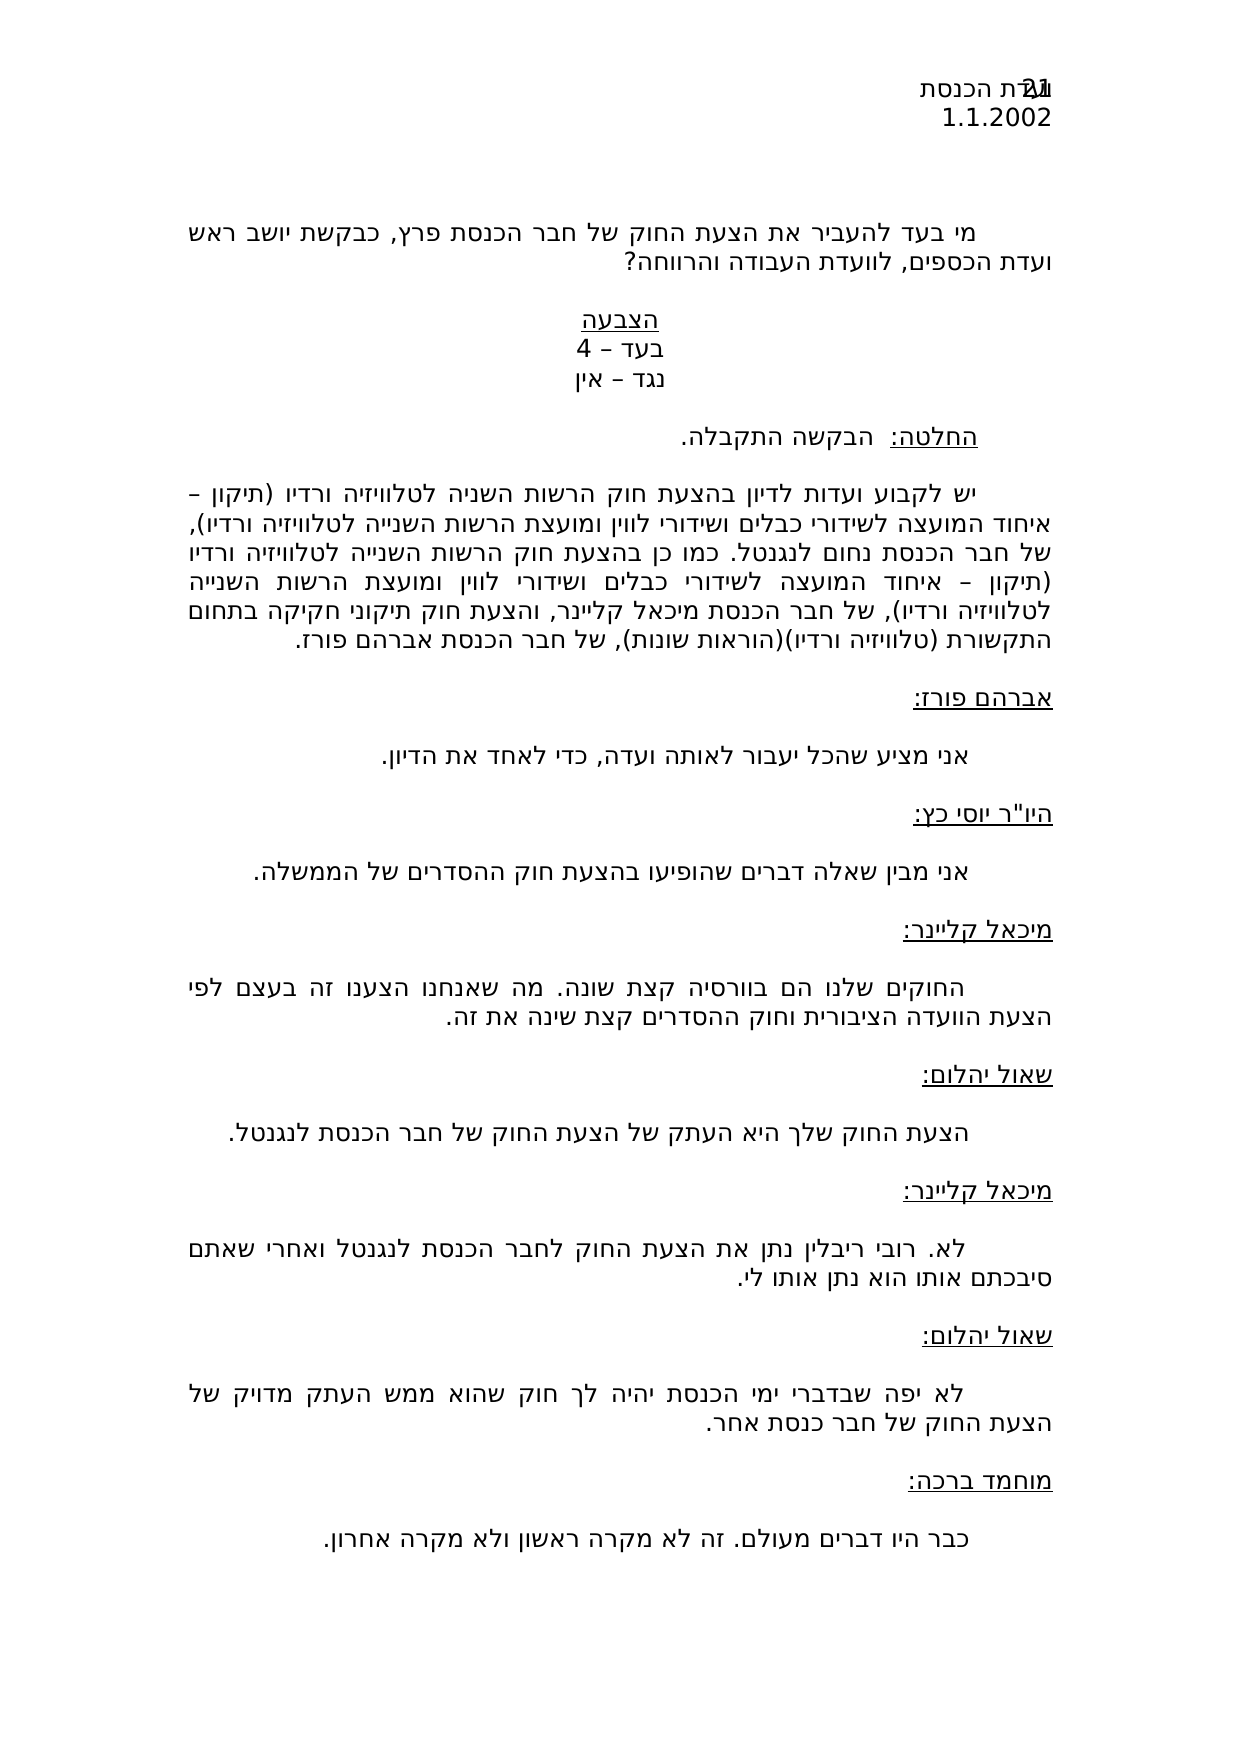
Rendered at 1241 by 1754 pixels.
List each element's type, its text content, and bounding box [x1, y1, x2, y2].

text החוקים שלנו הם בוורסיה קצת שונה. מה שאנחנו הצענו זה בעצם לפי הצעת הוועדה הציבורית וחוק ההסדרים קצת שינה את זה. [187, 973, 1053, 1031]
text נגד – אין [187, 364, 1053, 393]
text היו"ר יוסי כץ: [187, 799, 1053, 828]
text אני מציע שהכל יעבור לאותה ועדה, כדי לאחד את הדיון. [187, 741, 1053, 770]
text אברהם פורז: [187, 683, 1053, 712]
text מיכאל קליינר: [187, 1176, 1053, 1205]
text לא יפה שבדברי ימי הכנסת יהיה לך חוק שהוא ממש העתק מדויק של הצעת החוק של חבר כנסת אחר. [187, 1379, 1053, 1437]
subtitle הצבעה [187, 305, 1053, 334]
text מיכאל קליינר: [187, 915, 1053, 944]
text בעד – 4 [187, 334, 1053, 364]
text הצעת החוק שלך היא העתק של הצעת החוק של חבר הכנסת לנגנטל. [187, 1118, 1053, 1147]
text החלטה: הבקשה התקבלה. [187, 422, 1053, 451]
text אני מבין שאלה דברים שהופיעו בהצעת חוק ההסדרים של הממשלה. [187, 857, 1053, 886]
text לא. רובי ריבלין נתן את הצעת החוק לחבר הכנסת לנגנטל ואחרי שאתם סיבכתם אותו הוא נתן אותו לי. [187, 1234, 1053, 1292]
text יש לקבוע ועדות לדיון בהצעת חוק הרשות השניה לטלוויזיה ורדיו (תיקון – איחוד המועצה לשידורי כבלים ושידורי לווין ומועצת הרשות השנייה לטלוויזיה ורדיו), של חבר הכנסת נחום לנגנטל. כמו כן בהצעת חוק הרשות השנייה לטלוויזיה ורדיו (תיקון – איחוד המועצה לשידורי כבלים ושידורי לווין ומועצת הרשות השנייה לטלוויזיה ורדיו), של חבר הכנסת מיכאל קליינר, והצעת חוק תיקוני חקיקה בתחום התקשורת (טלוויזיה ורדיו)(הוראות שונות), של חבר הכנסת אברהם פורז. [187, 479, 1053, 654]
text מוחמד ברכה: [187, 1466, 1053, 1495]
text שאול יהלום: [187, 1321, 1053, 1350]
text מי בעד להעביר את הצעת החוק של חבר הכנסת פרץ, כבקשת יושב ראש ועדת הכספים, לוועדת העבודה והרווחה? [187, 218, 1053, 277]
text שאול יהלום: [187, 1060, 1053, 1089]
text כבר היו דברים מעולם. זה לא מקרה ראשון ולא מקרה אחרון. [187, 1524, 1053, 1553]
